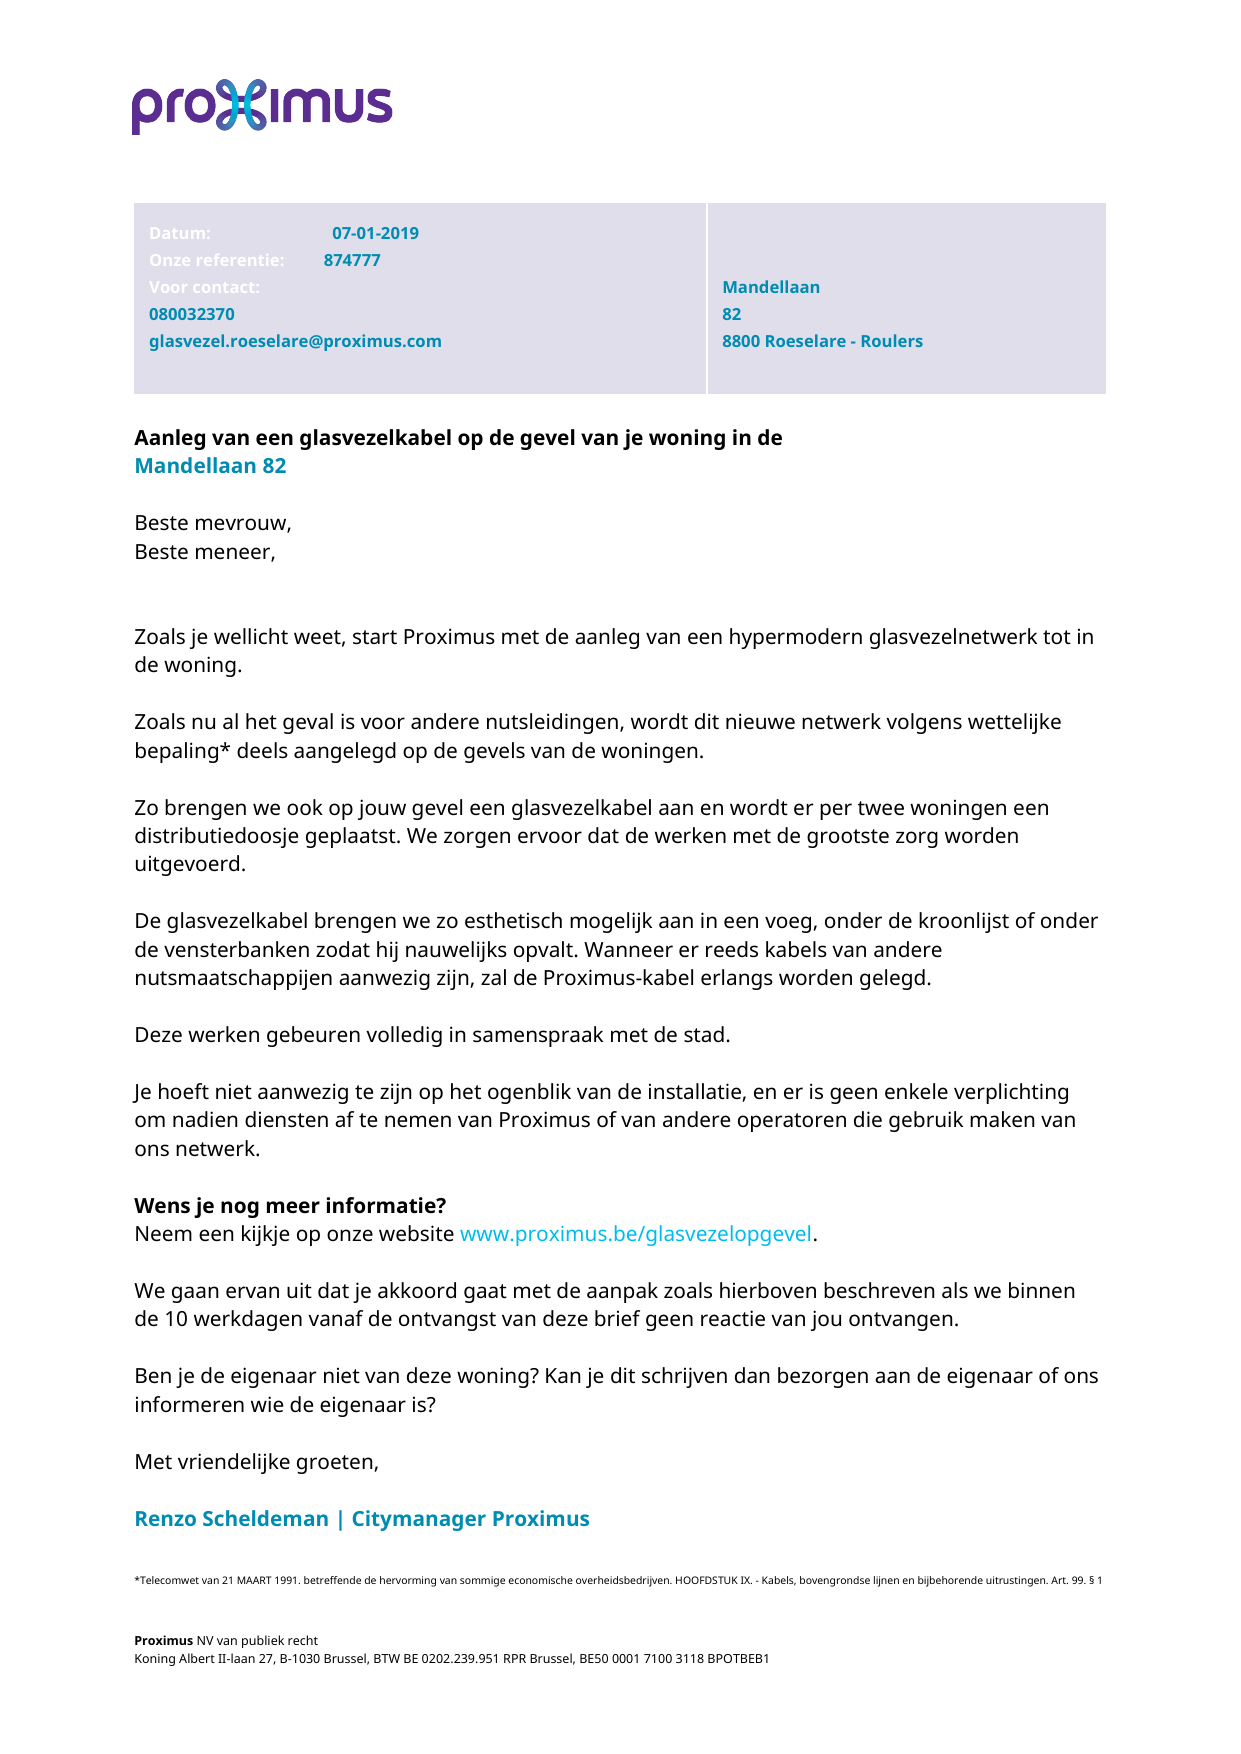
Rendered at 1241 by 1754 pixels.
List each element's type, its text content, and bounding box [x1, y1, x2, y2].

text Neem een kijkje op onze website www.proximus.be/glasvezelopgevel. [134, 1219, 1106, 1248]
table_header Mandellaan 82 8800 Roeselare - Roulers [708, 203, 1106, 394]
text Aanleg van een glasvezelkabel op de gevel van je woning in de [134, 423, 1106, 451]
text *Telecomwet van 21 MAART 1991. betreffende de hervorming van sommige economische overheidsbedrijven. HOOFDSTUK IX. - Kabels, bovengrondse lijnen en bijbehorende uitrustingen. Art. 99. § 1 [134, 1561, 1106, 1588]
text Beste meneer, [134, 537, 1106, 565]
table_header Datum: 07-01-2019 Onze referentie: 874777 Voor contact: 080032370 glasvezel.roeselare@proximus.com [134, 203, 706, 394]
text Mandellaan 82 [134, 451, 1106, 480]
text Zoals je wellicht weet, start Proximus met de aanleg van een hypermodern glasvezelnetwerk tot in de woning. [134, 622, 1106, 679]
text De glasvezelkabel brengen we zo esthetisch mogelijk aan in een voeg, onder de kroonlijst of onder de vensterbanken zodat hij nauwelijks opvalt. Wanneer er reeds kabels van andere nutsmaatschappijen aanwezig zijn, zal de Proximus-kabel erlangs worden gelegd. [134, 906, 1106, 992]
text Wens je nog meer informatie? [134, 1191, 1106, 1219]
picture [0, 0, 1241, 149]
text Je hoeft niet aanwezig te zijn op het ogenblik van de installatie, en er is geen enkele verplichting om nadien diensten af te nemen van Proximus of van andere operatoren die gebruik maken van ons netwerk. [134, 1077, 1106, 1162]
text We gaan ervan uit dat je akkoord gaat met de aanpak zoals hierboven beschreven als we binnen de 10 werkdagen vanaf de ontvangst van deze brief geen reactie van jou ontvangen. [134, 1276, 1106, 1333]
text Ben je de eigenaar niet van deze woning? Kan je dit schrijven dan bezorgen aan de eigenaar of ons informeren wie de eigenaar is? [134, 1361, 1106, 1418]
text Deze werken gebeuren volledig in samenspraak met de stad. [134, 1020, 1106, 1049]
text Renzo Scheldeman | Citymanager Proximus [134, 1504, 1106, 1532]
text Beste mevrouw, [134, 508, 1106, 537]
text Met vriendelijke groeten, [134, 1447, 1106, 1475]
text Zoals nu al het geval is voor andere nutsleidingen, wordt dit nieuwe netwerk volgens wettelijke bepaling* deels aangelegd op de gevels van de woningen. [134, 707, 1106, 764]
text Zo brengen we ook op jouw gevel een glasvezelkabel aan en wordt er per twee woningen een distributiedoosje geplaatst. We zorgen ervoor dat de werken met de grootste zorg worden uitgevoerd. [134, 793, 1106, 878]
